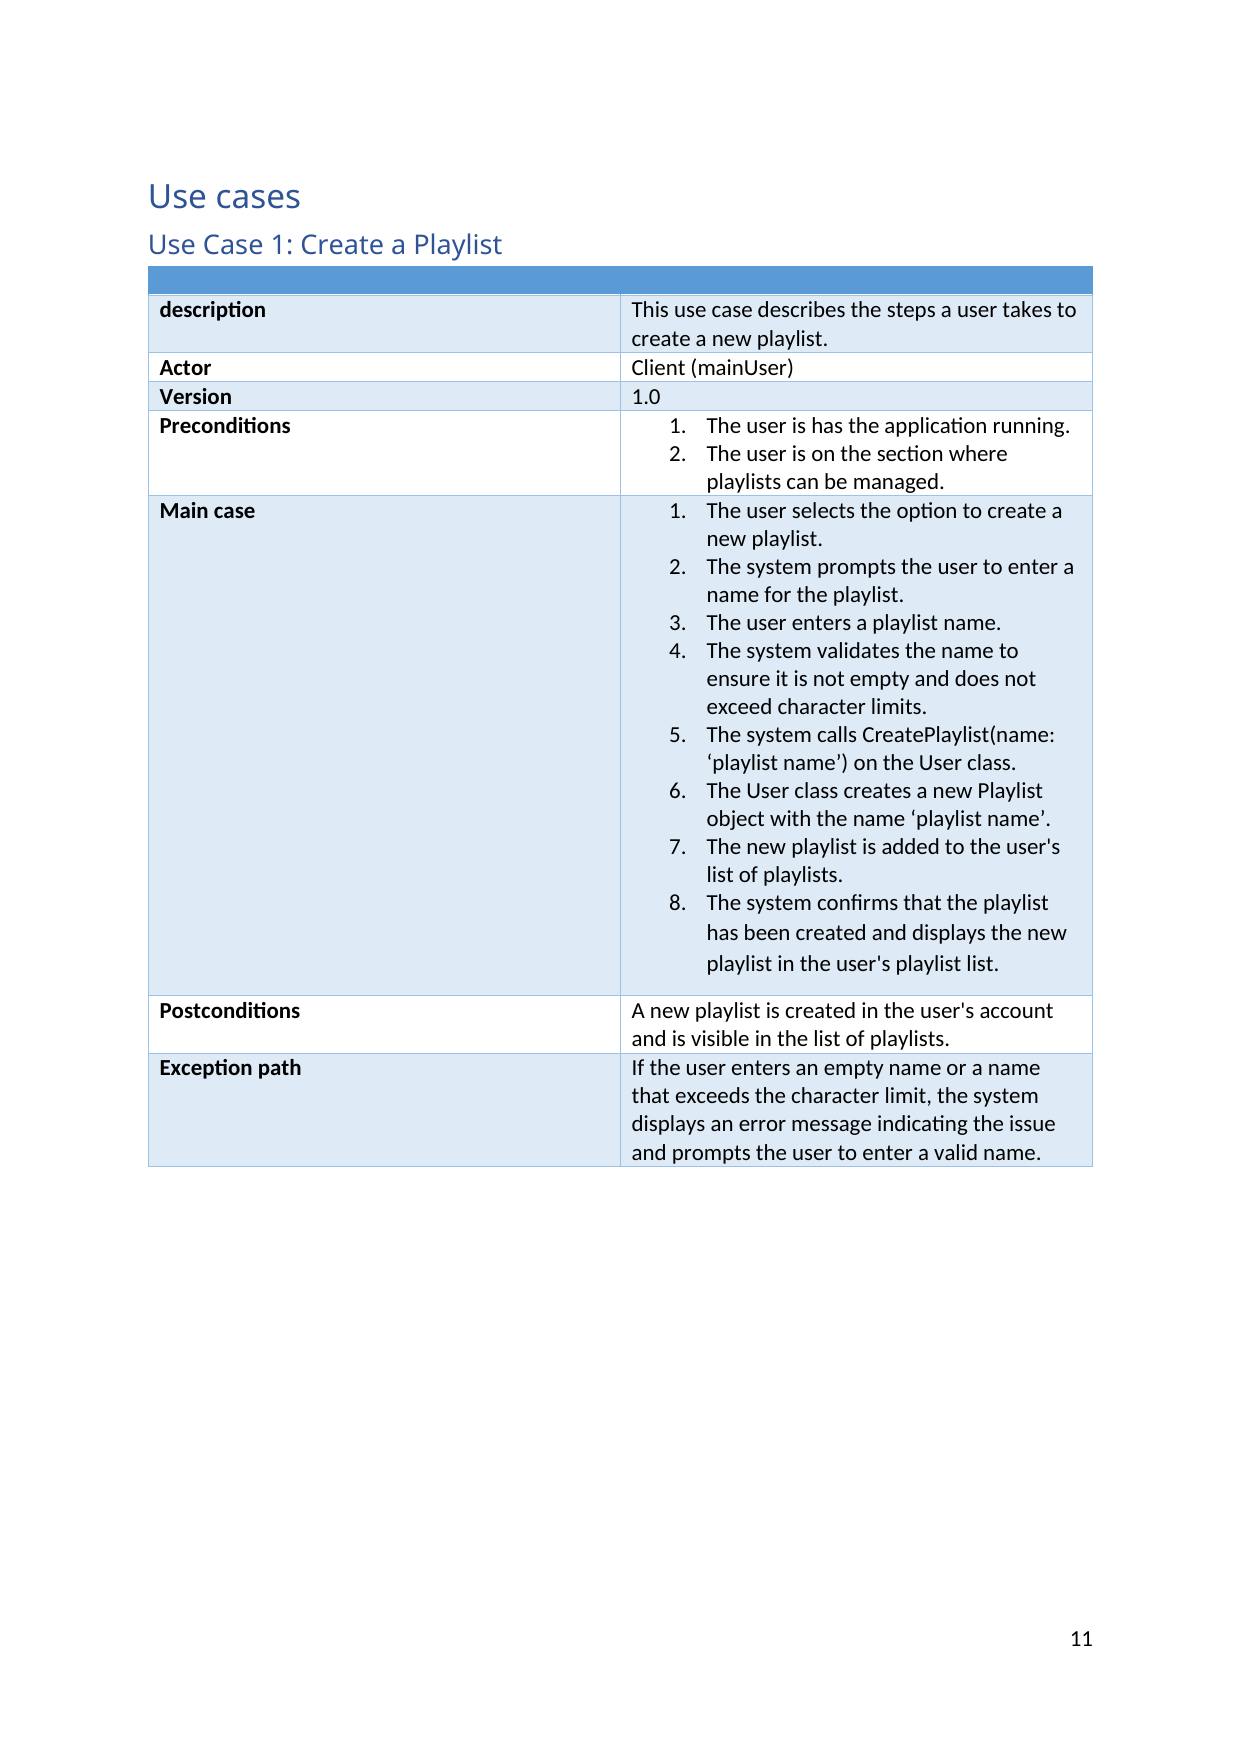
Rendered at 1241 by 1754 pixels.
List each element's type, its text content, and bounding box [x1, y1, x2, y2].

table_cell The user is has the application running. The user is on the section where playlists can be managed. [621, 411, 1092, 495]
table_header [149, 267, 620, 294]
table_cell Preconditions [149, 411, 620, 495]
table_cell This use case describes the steps a user takes to create a new playlist. [621, 296, 1092, 352]
table_cell Exception path [149, 1054, 620, 1166]
table_cell If the user enters an empty name or a name that exceeds the character limit, the system displays an error message indicating the issue and prompts the user to enter a valid name. [621, 1054, 1092, 1166]
table_cell 1.0 [621, 382, 1092, 410]
table_cell The user selects the option to create a new playlist. The system prompts the user to enter a name for the playlist. The user enters a playlist name. The system validates the name to ensure it is not empty and does not exceed character limits. The system calls CreatePlaylist(name: ‘playlist name’) on the User class. The User class creates a new Playlist object with the name ‘playlist name’. The new playlist is added to the user's list of playlists. The system confirms that the playlist has been created and displays the new playlist in the user's playlist list. [621, 496, 1092, 995]
table_header [621, 267, 1092, 294]
subtitle Use Case 1: Create a Playlist [148, 226, 1093, 263]
table_cell Main case [149, 496, 620, 995]
subtitle Use cases [148, 173, 1093, 218]
table_cell Version [149, 382, 620, 410]
table_cell A new playlist is created in the user's account and is visible in the list of playlists. [621, 996, 1092, 1052]
table_cell description [149, 296, 620, 352]
table_cell Postconditions [149, 996, 620, 1052]
table_cell Client (mainUser) [621, 353, 1092, 381]
table_cell Actor [149, 353, 620, 381]
